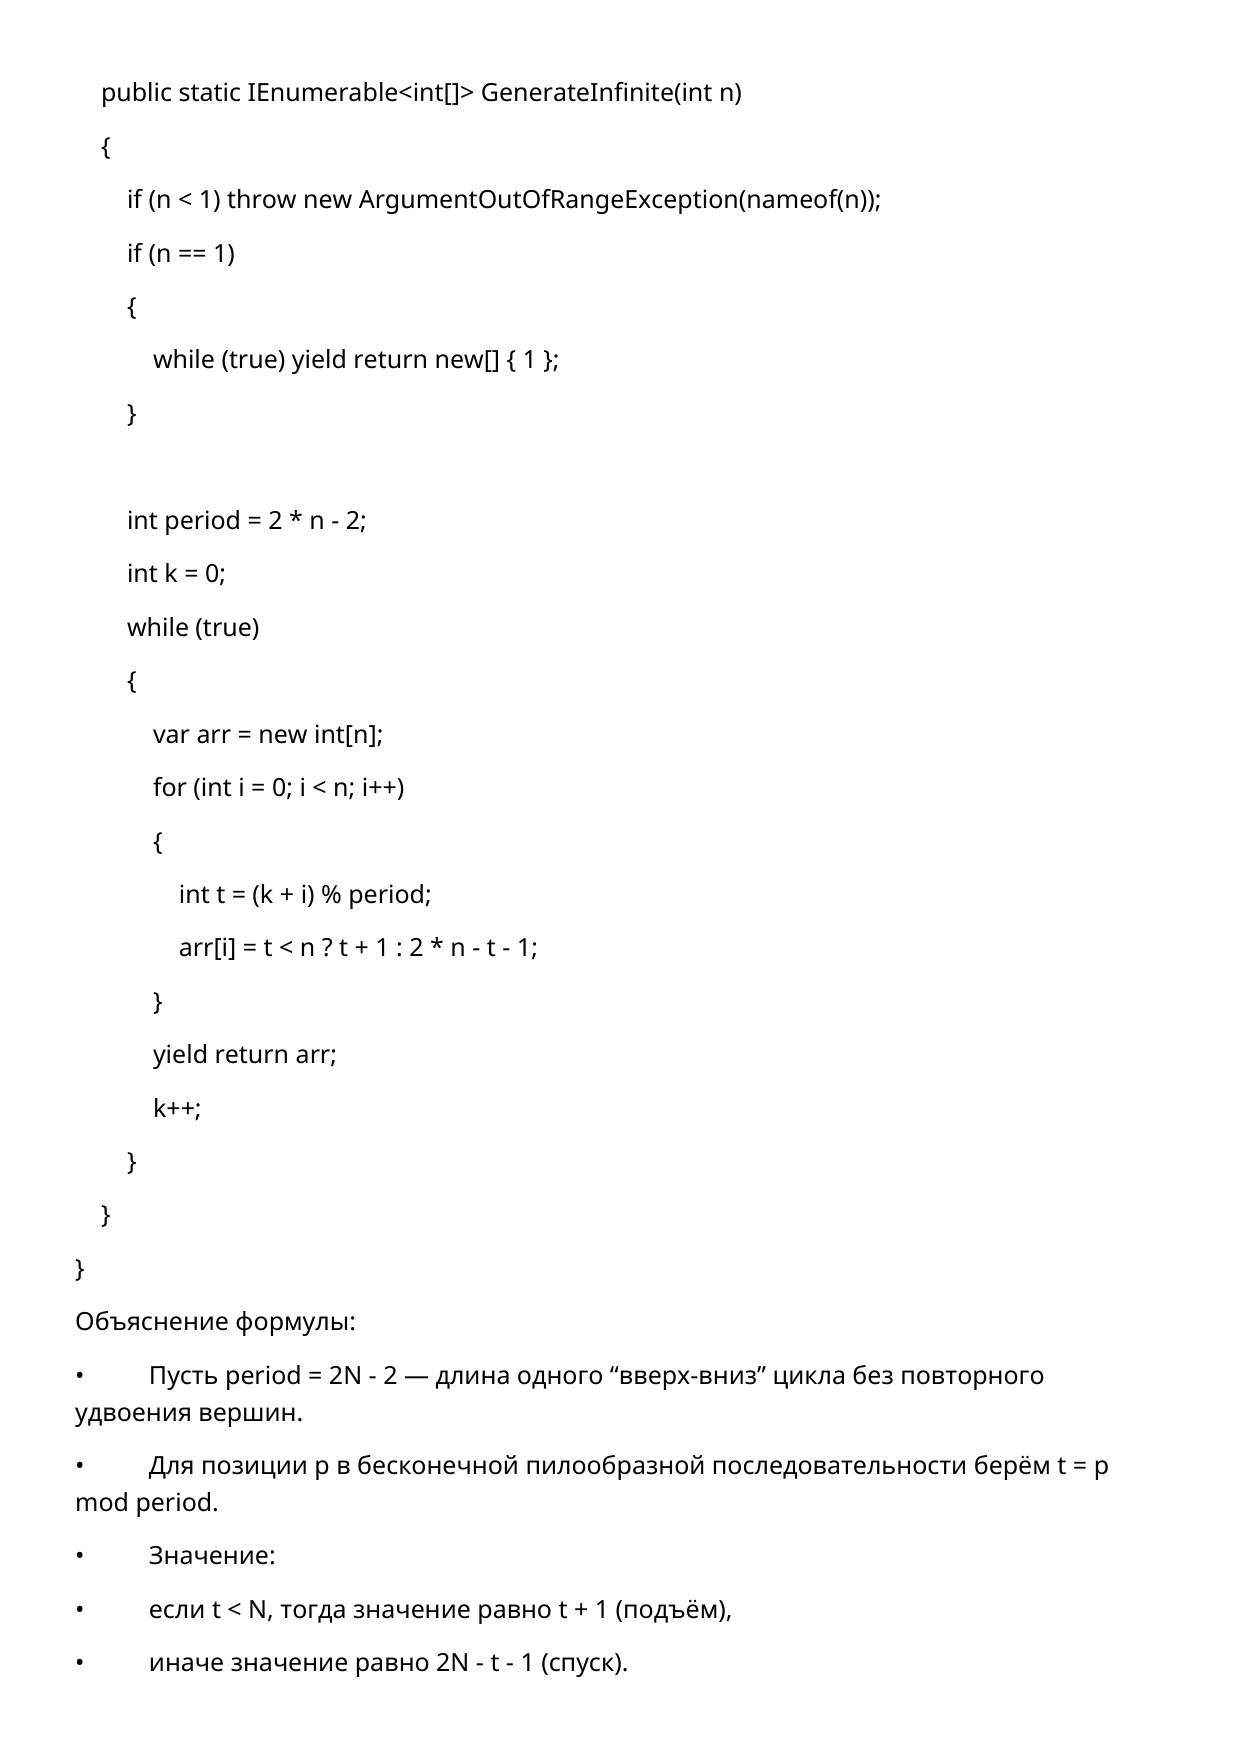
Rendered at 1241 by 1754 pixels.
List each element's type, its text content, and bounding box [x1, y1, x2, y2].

text { [75, 289, 1165, 323]
text yield return arr; [75, 1037, 1165, 1071]
text • иначе значение равно 2N - t - 1 (спуск). [75, 1645, 1165, 1679]
text Объяснение формулы: [75, 1304, 1165, 1338]
text while (true) yield return new[] { 1 }; [75, 342, 1165, 376]
text int period = 2 * n - 2; [75, 502, 1165, 537]
text { [75, 128, 1165, 162]
text • Пусть period = 2N - 2 — длина одного “вверх-вниз” цикла без повторного удвоения вершин. [75, 1357, 1165, 1428]
text int t = (k + i) % period; [75, 877, 1165, 911]
text } [75, 1197, 1165, 1231]
text while (true) [75, 609, 1165, 643]
text } [75, 396, 1165, 430]
text } [75, 983, 1165, 1017]
text k++; [75, 1090, 1165, 1124]
text arr[i] = t < n ? t + 1 : 2 * n - t - 1; [75, 930, 1165, 964]
text if (n == 1) [75, 235, 1165, 269]
text { [75, 823, 1165, 857]
text { [75, 663, 1165, 697]
text if (n < 1) throw new ArgumentOutOfRangeException(nameof(n)); [75, 182, 1165, 216]
text for (int i = 0; i < n; i++) [75, 770, 1165, 804]
text • если t < N, тогда значение равно t + 1 (подъём), [75, 1591, 1165, 1625]
text } [75, 1144, 1165, 1178]
text public static IEnumerable<int[]> GenerateInfinite(int n) [75, 75, 1165, 109]
text int k = 0; [75, 556, 1165, 590]
text } [75, 1251, 1165, 1285]
text • Значение: [75, 1538, 1165, 1572]
text • Для позиции p в бесконечной пилообразной последовательности берём t = p mod period. [75, 1448, 1165, 1518]
text var arr = new int[n]; [75, 716, 1165, 750]
